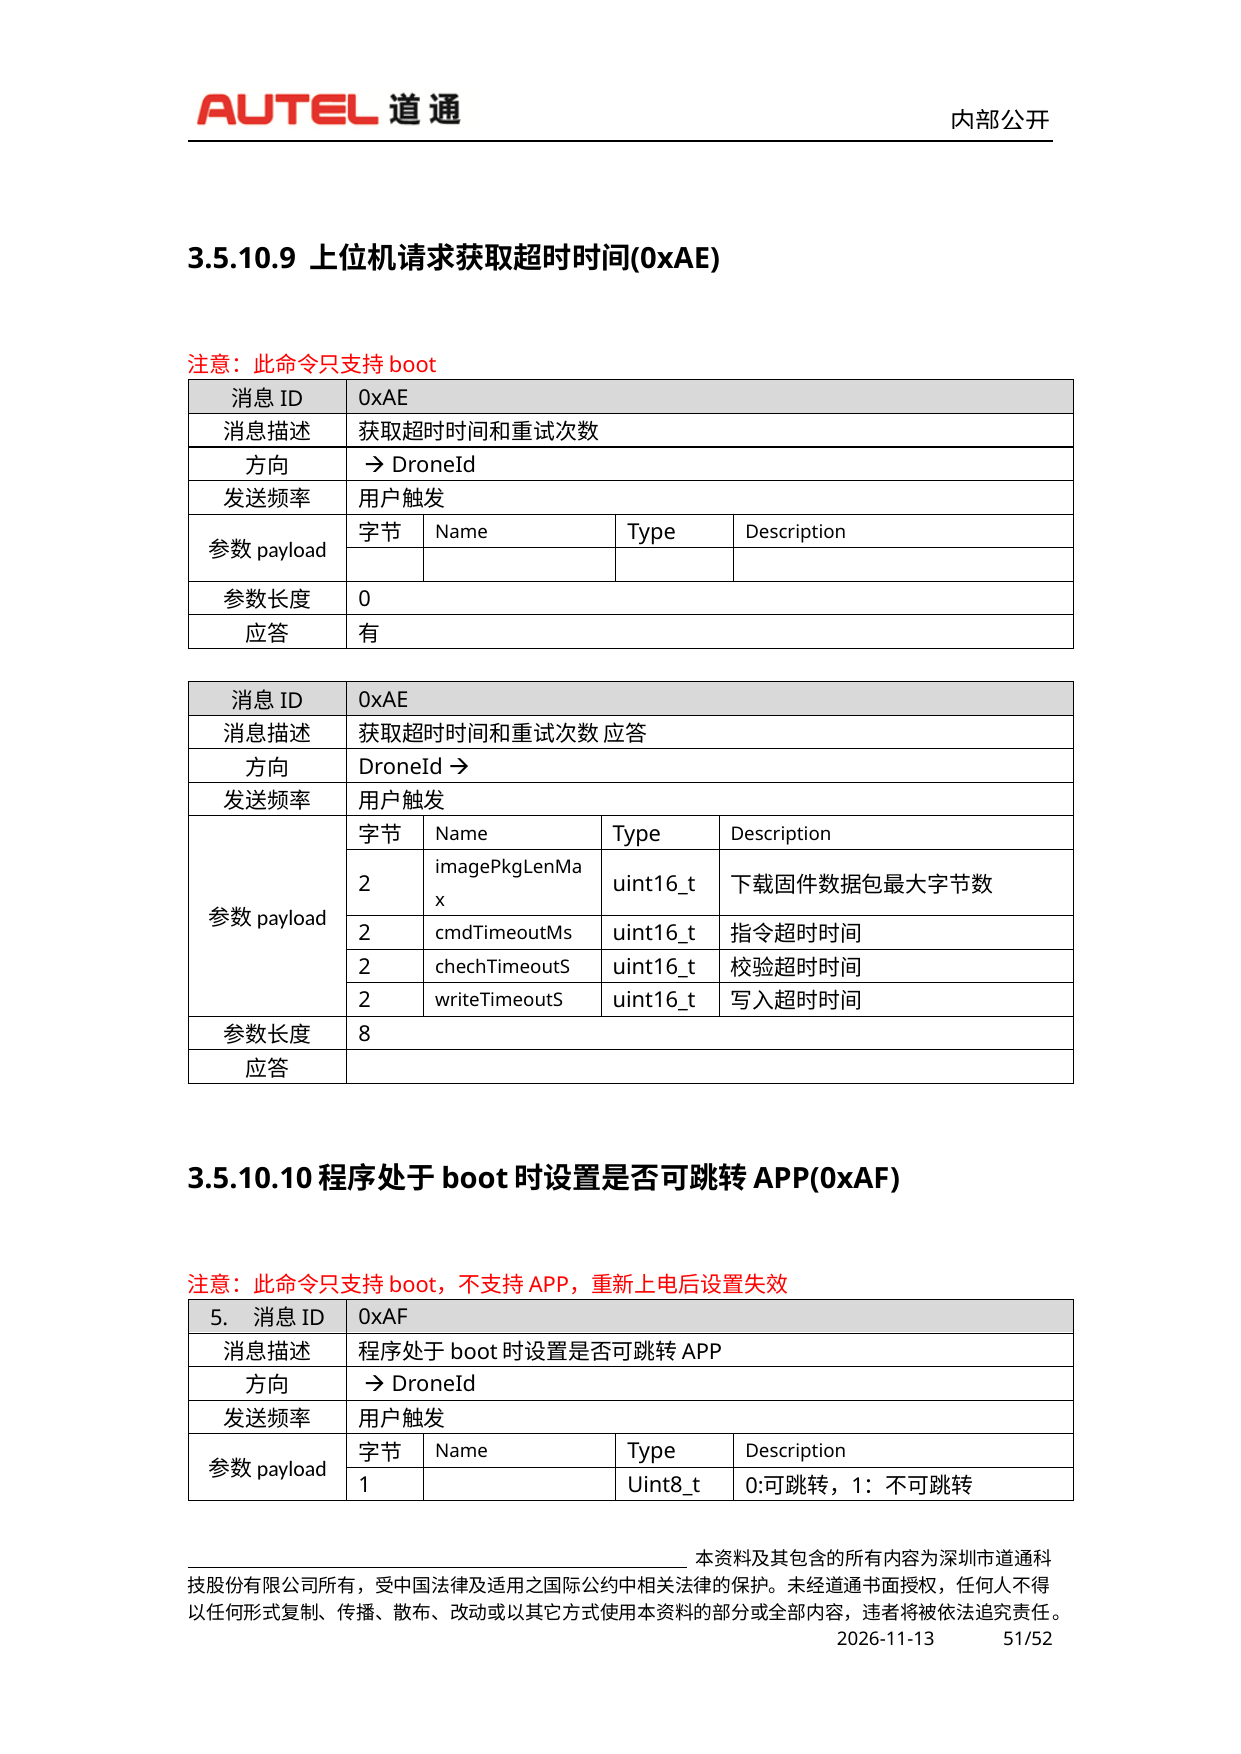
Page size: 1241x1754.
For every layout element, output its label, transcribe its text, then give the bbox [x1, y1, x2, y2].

subtitle 3.5.10.10程序处于boot时设置是否可跳转APP(0xAF) [187, 1143, 1053, 1208]
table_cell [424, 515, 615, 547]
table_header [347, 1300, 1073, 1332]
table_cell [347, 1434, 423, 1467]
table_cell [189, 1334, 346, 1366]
text 注意：此命令只支持boot，不支持APP，重新上电后设置失效 [187, 1266, 1053, 1299]
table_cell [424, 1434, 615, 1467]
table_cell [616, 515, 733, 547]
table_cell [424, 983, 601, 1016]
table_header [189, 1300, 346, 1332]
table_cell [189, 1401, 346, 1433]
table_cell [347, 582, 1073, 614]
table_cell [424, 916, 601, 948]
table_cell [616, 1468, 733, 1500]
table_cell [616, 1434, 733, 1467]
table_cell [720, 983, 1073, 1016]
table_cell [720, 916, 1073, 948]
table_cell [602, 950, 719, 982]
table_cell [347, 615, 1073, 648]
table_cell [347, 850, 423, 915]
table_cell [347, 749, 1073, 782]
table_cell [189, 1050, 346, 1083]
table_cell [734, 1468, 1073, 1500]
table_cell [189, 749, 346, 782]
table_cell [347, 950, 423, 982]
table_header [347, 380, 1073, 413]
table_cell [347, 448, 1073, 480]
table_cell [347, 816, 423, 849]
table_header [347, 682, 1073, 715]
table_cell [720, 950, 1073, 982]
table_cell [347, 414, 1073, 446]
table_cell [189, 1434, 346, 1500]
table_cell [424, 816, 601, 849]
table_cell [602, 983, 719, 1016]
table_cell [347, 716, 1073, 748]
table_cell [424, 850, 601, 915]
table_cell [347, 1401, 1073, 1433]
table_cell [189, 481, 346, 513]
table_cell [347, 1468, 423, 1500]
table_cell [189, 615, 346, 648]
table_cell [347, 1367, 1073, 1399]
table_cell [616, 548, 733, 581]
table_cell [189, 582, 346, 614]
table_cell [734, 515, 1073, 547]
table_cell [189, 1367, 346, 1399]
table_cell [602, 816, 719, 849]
text 注意：此命令只支持boot [187, 347, 1053, 379]
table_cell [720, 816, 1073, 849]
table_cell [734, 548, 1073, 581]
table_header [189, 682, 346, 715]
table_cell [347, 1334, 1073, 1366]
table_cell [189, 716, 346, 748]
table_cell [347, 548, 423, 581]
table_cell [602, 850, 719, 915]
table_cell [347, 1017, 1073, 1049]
subtitle 上位机请求获取超时时间(0xAE) [187, 224, 1053, 289]
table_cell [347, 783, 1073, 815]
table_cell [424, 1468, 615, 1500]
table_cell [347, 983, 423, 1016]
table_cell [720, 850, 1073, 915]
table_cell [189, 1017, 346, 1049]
picture [187, 88, 469, 130]
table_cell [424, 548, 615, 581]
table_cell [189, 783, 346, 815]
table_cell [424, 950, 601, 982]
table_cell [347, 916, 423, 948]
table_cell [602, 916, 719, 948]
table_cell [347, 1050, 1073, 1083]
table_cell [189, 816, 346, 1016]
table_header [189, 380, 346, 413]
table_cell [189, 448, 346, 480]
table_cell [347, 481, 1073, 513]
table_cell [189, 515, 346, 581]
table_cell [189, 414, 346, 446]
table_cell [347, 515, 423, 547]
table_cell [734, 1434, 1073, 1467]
